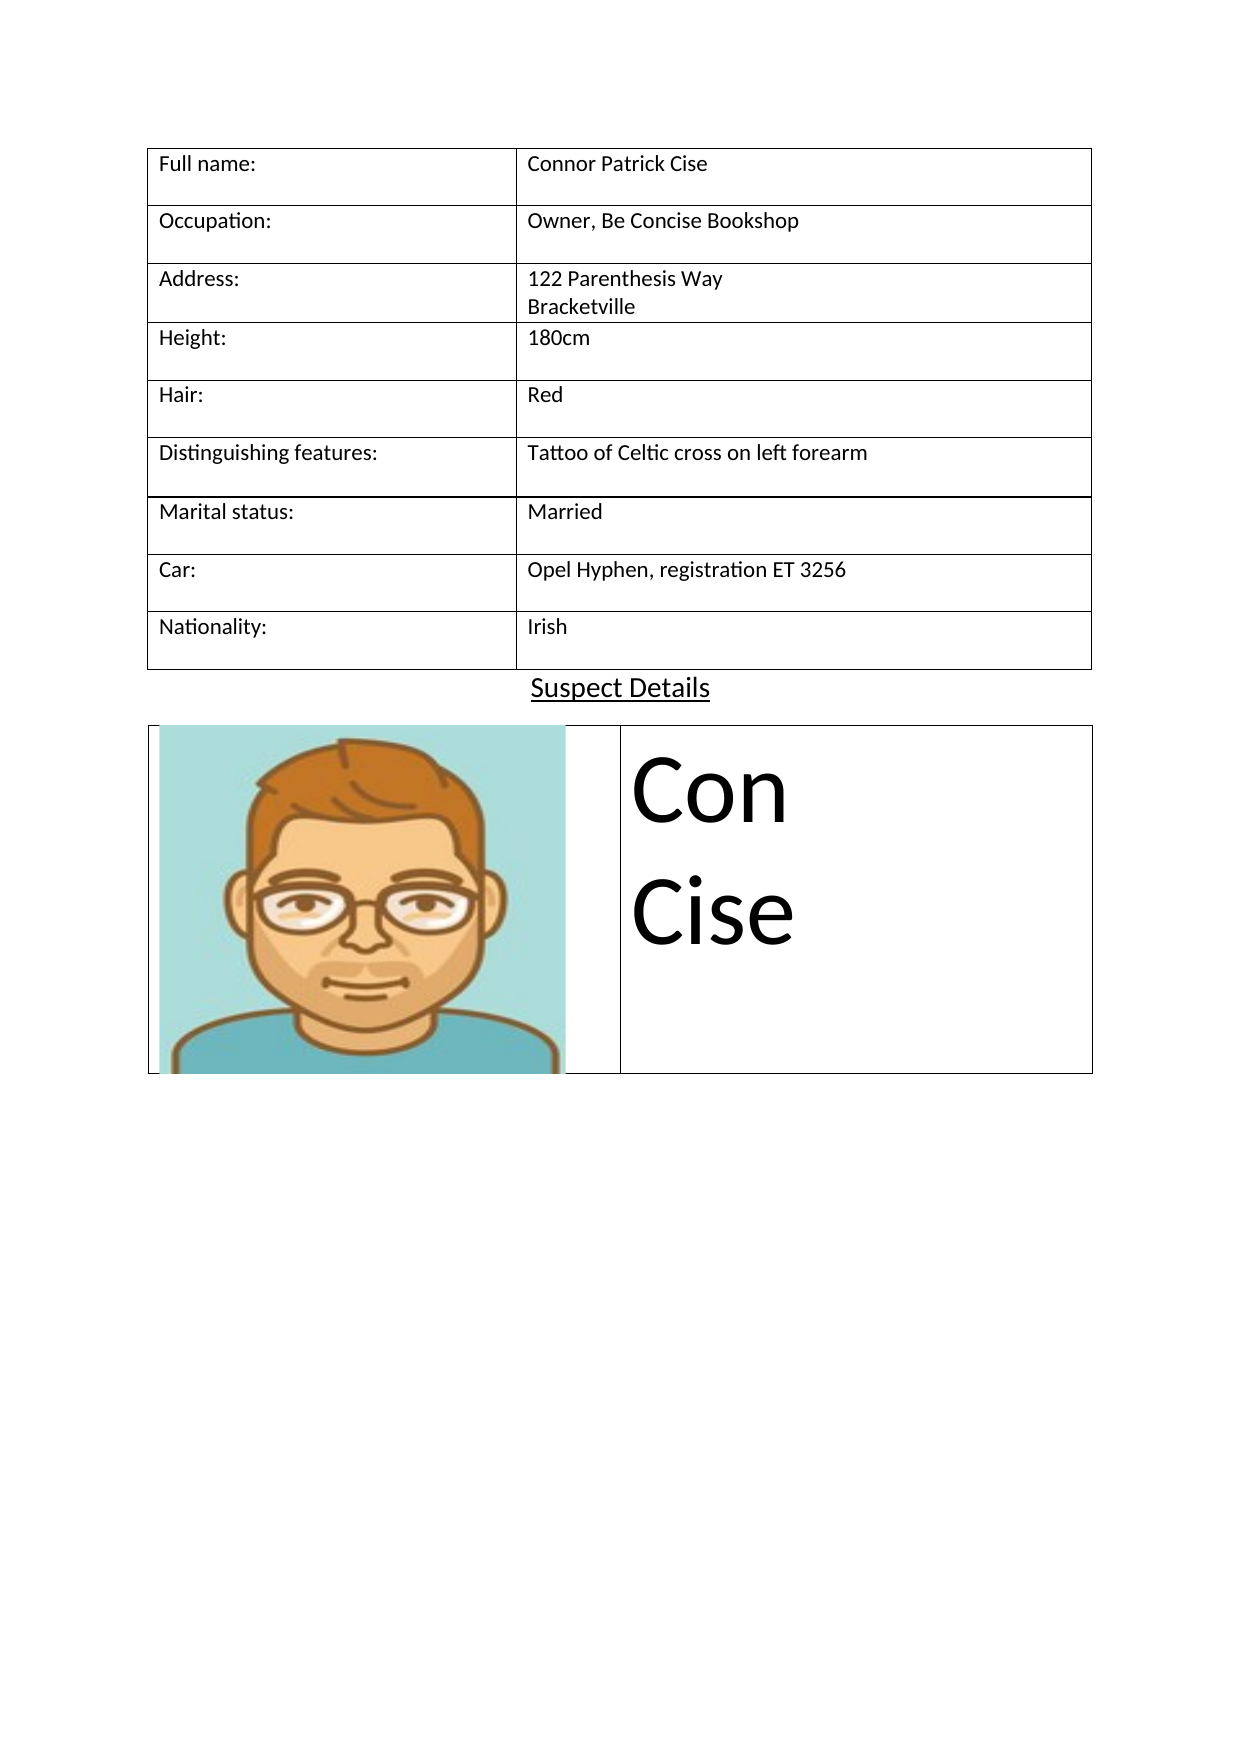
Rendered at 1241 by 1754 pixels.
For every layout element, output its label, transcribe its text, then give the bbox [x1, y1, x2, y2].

table_cell Red [517, 381, 1091, 437]
table_header Full name: [148, 149, 516, 205]
table_cell Car: [148, 555, 516, 611]
picture [159, 725, 566, 1074]
table_cell Marital status: [148, 498, 516, 554]
table_cell 180cm [517, 323, 1091, 379]
table_cell Height: [148, 323, 516, 379]
table_cell Hair: [148, 381, 516, 437]
table_cell Married [517, 498, 1091, 554]
table_cell Occupation: [148, 206, 516, 263]
table_cell Nationality: [148, 612, 516, 668]
table_cell Owner, Be Concise Bookshop [517, 206, 1091, 263]
table_cell 122 Parenthesis Way Bracketville [517, 264, 1091, 322]
table_header [149, 726, 159, 1073]
table_cell Irish [517, 612, 1091, 668]
table_header Connor Patrick Cise [517, 149, 1091, 205]
table_cell Distinguishing features: [148, 438, 516, 496]
text Suspect Details [148, 669, 1093, 705]
table_header [566, 726, 620, 1073]
table_header Con Cise [621, 726, 1092, 1073]
table_cell Tattoo of Celtic cross on left forearm [517, 438, 1091, 496]
table_cell Address: [148, 264, 516, 322]
table_cell Opel Hyphen, registration ET 3256 [517, 555, 1091, 611]
